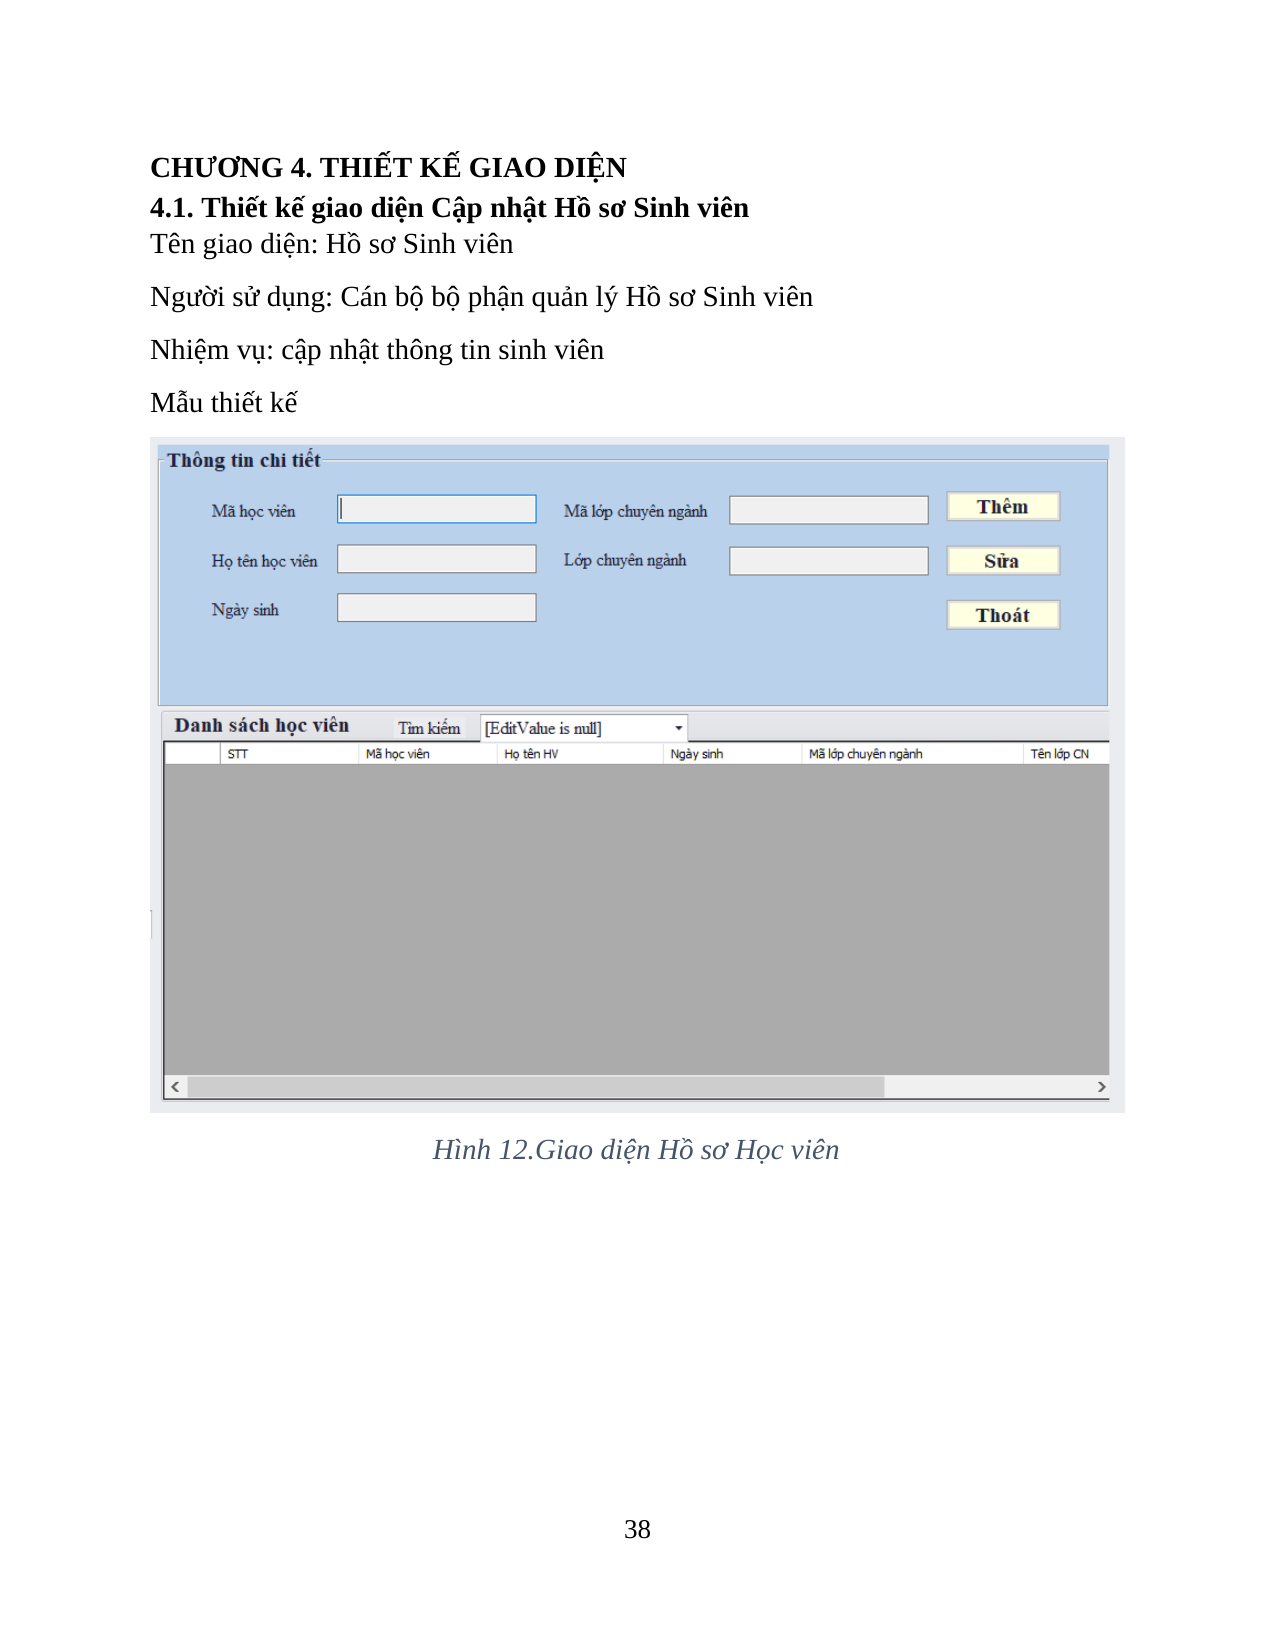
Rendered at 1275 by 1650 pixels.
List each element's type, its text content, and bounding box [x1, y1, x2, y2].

text Người sử dụng: Cán bộ bộ phận quản lý Hồ sơ Sinh viên [150, 279, 1125, 313]
subtitle CHƯƠNG 4. THIẾT KẾ GIAO DIỆN [150, 150, 1125, 183]
text Nhiệm vụ: cập nhật thông tin sinh viên [150, 332, 1125, 366]
picture [150, 437, 1125, 1113]
text Hình 12.Giao diện Hồ sơ Học viên [150, 1132, 1125, 1165]
text Mẫu thiết kế [150, 385, 1125, 418]
text Tên giao diện: Hồ sơ Sinh viên [150, 226, 1125, 260]
subtitle 4.1. Thiết kế giao diện Cập nhật Hồ sơ Sinh viên [150, 190, 1125, 224]
